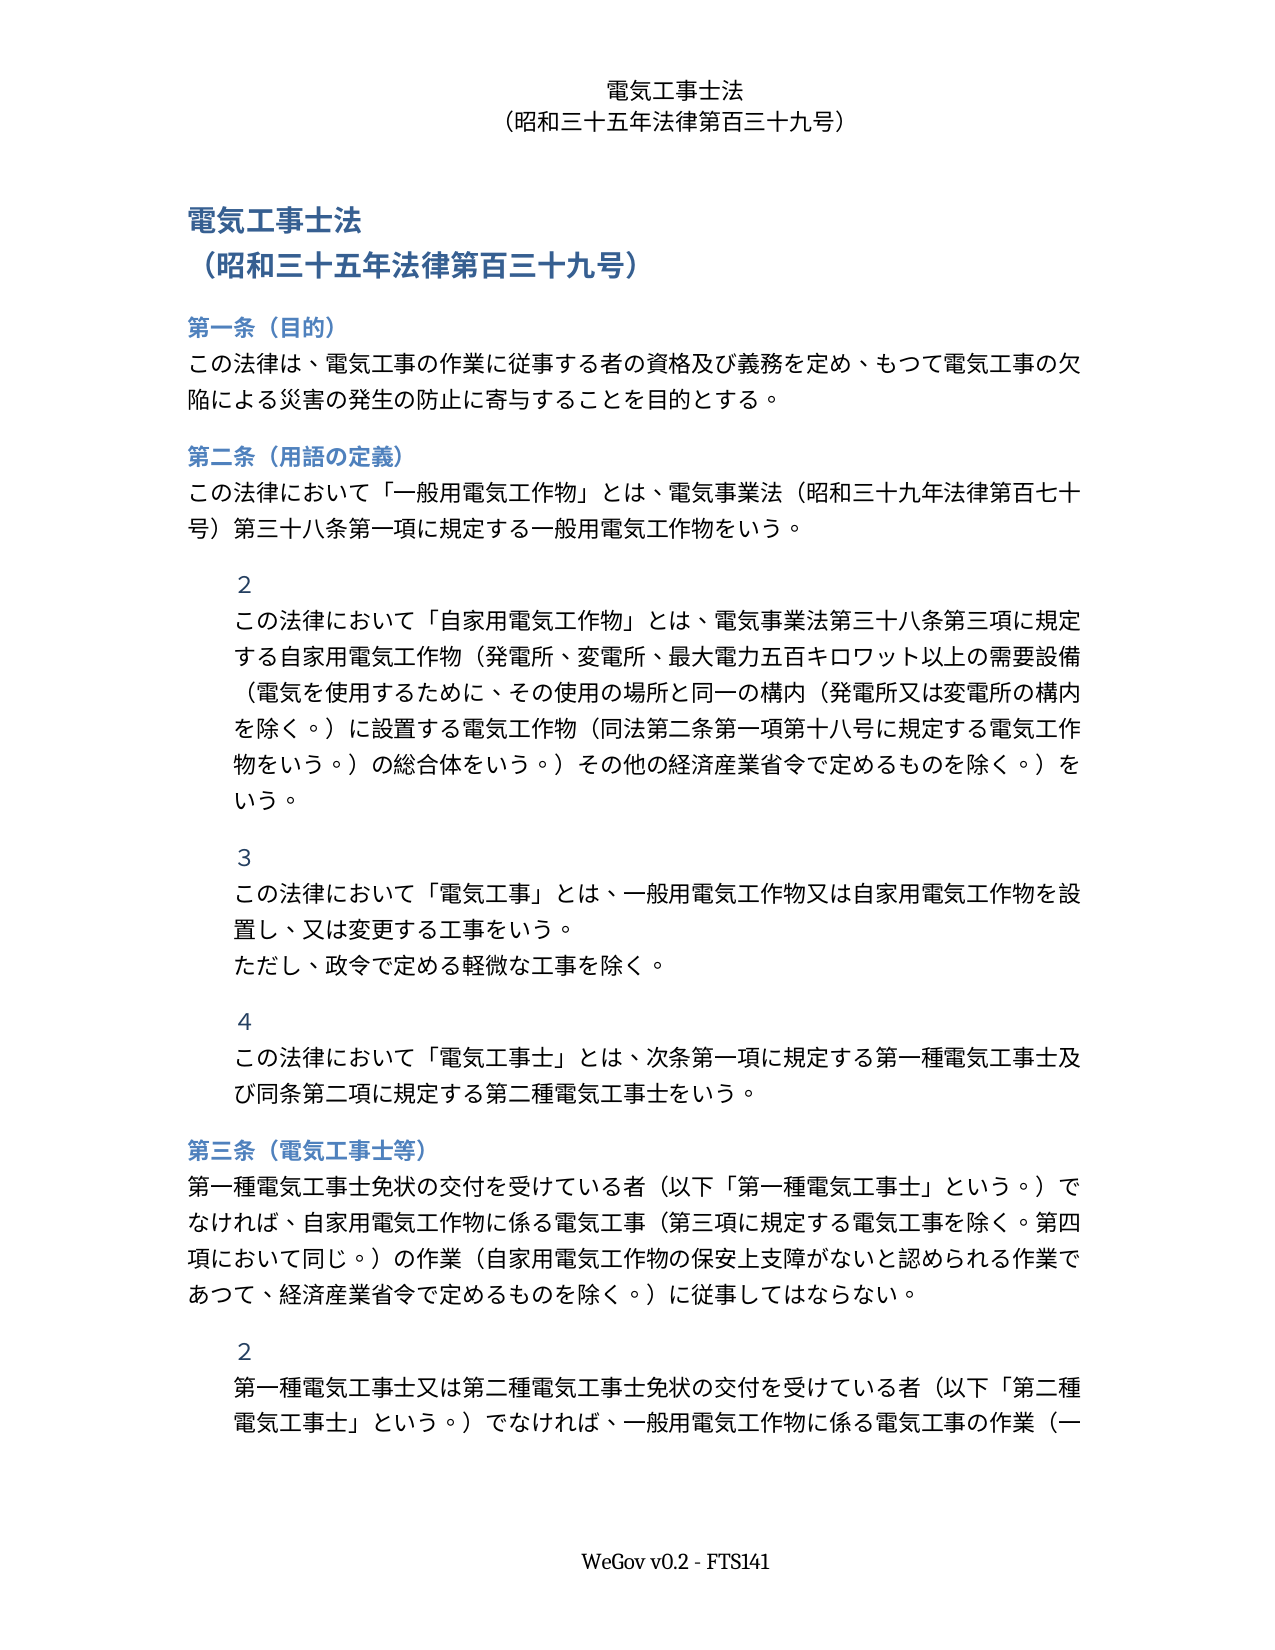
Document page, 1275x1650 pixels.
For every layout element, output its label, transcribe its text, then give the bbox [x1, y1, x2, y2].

text この法律において「自家用電気工作物」とは、電気事業法第三十八条第三項に規定する自家用電気工作物（発電所、変電所、最大電力五百キロワット以上の需要設備（電気を使用するために、その使用の場所と同一の構内（発電所又は変電所の構内を除く。）に設置する電気工作物（同法第二条第一項第十八号に規定する電気工作物をいう。）の総合体をいう。）その他の経済産業省令で定めるものを除く。）をいう。 [233, 605, 1087, 816]
text この法律は、電気工事の作業に従事する者の資格及び義務を定め、もつて電気工事の欠陥による災害の発生の防止に寄与することを目的とする。 [187, 348, 1087, 415]
subtitle 電気工事士法 （昭和三十五年法律第百三十九号） [187, 200, 1087, 285]
text 第一種電気工事士免状の交付を受けている者（以下「第一種電気工事士」という。）でなければ、自家用電気工作物に係る電気工事（第三項に規定する電気工事を除く。第四項において同じ。）の作業（自家用電気工作物の保安上支障がないと認められる作業であつて、経済産業省令で定めるものを除く。）に従事してはならない。 [187, 1171, 1087, 1310]
subtitle ２ [233, 1336, 1087, 1367]
subtitle ２ [233, 569, 1087, 601]
subtitle 第三条（電気工事士等） [187, 1135, 1087, 1166]
subtitle ４ [233, 1006, 1087, 1038]
text この法律において「一般用電気工作物」とは、電気事業法（昭和三十九年法律第百七十号）第三十八条第一項に規定する一般用電気工作物をいう。 [187, 477, 1087, 544]
text この法律において「電気工事」とは、一般用電気工作物又は自家用電気工作物を設置し、又は変更する工事をいう。 ただし、政令で定める軽微な工事を除く。 [233, 878, 1087, 981]
subtitle 第二条（用語の定義） [187, 441, 1087, 472]
text この法律において「電気工事士」とは、次条第一項に規定する第一種電気工事士及び同条第二項に規定する第二種電気工事士をいう。 [233, 1042, 1087, 1109]
subtitle ３ [233, 842, 1087, 873]
text 第一種電気工事士又は第二種電気工事士免状の交付を受けている者（以下「第二種電気工事士」という。）でなければ、一般用電気工作物に係る電気工事の作業（一般用電気工作物の保安上支障がないと認められる作業であつて、経済産業省令で定めるものを除く。以下同じ。）に従事してはならない。 [233, 1371, 1087, 1439]
subtitle 第一条（目的） [187, 312, 1087, 343]
